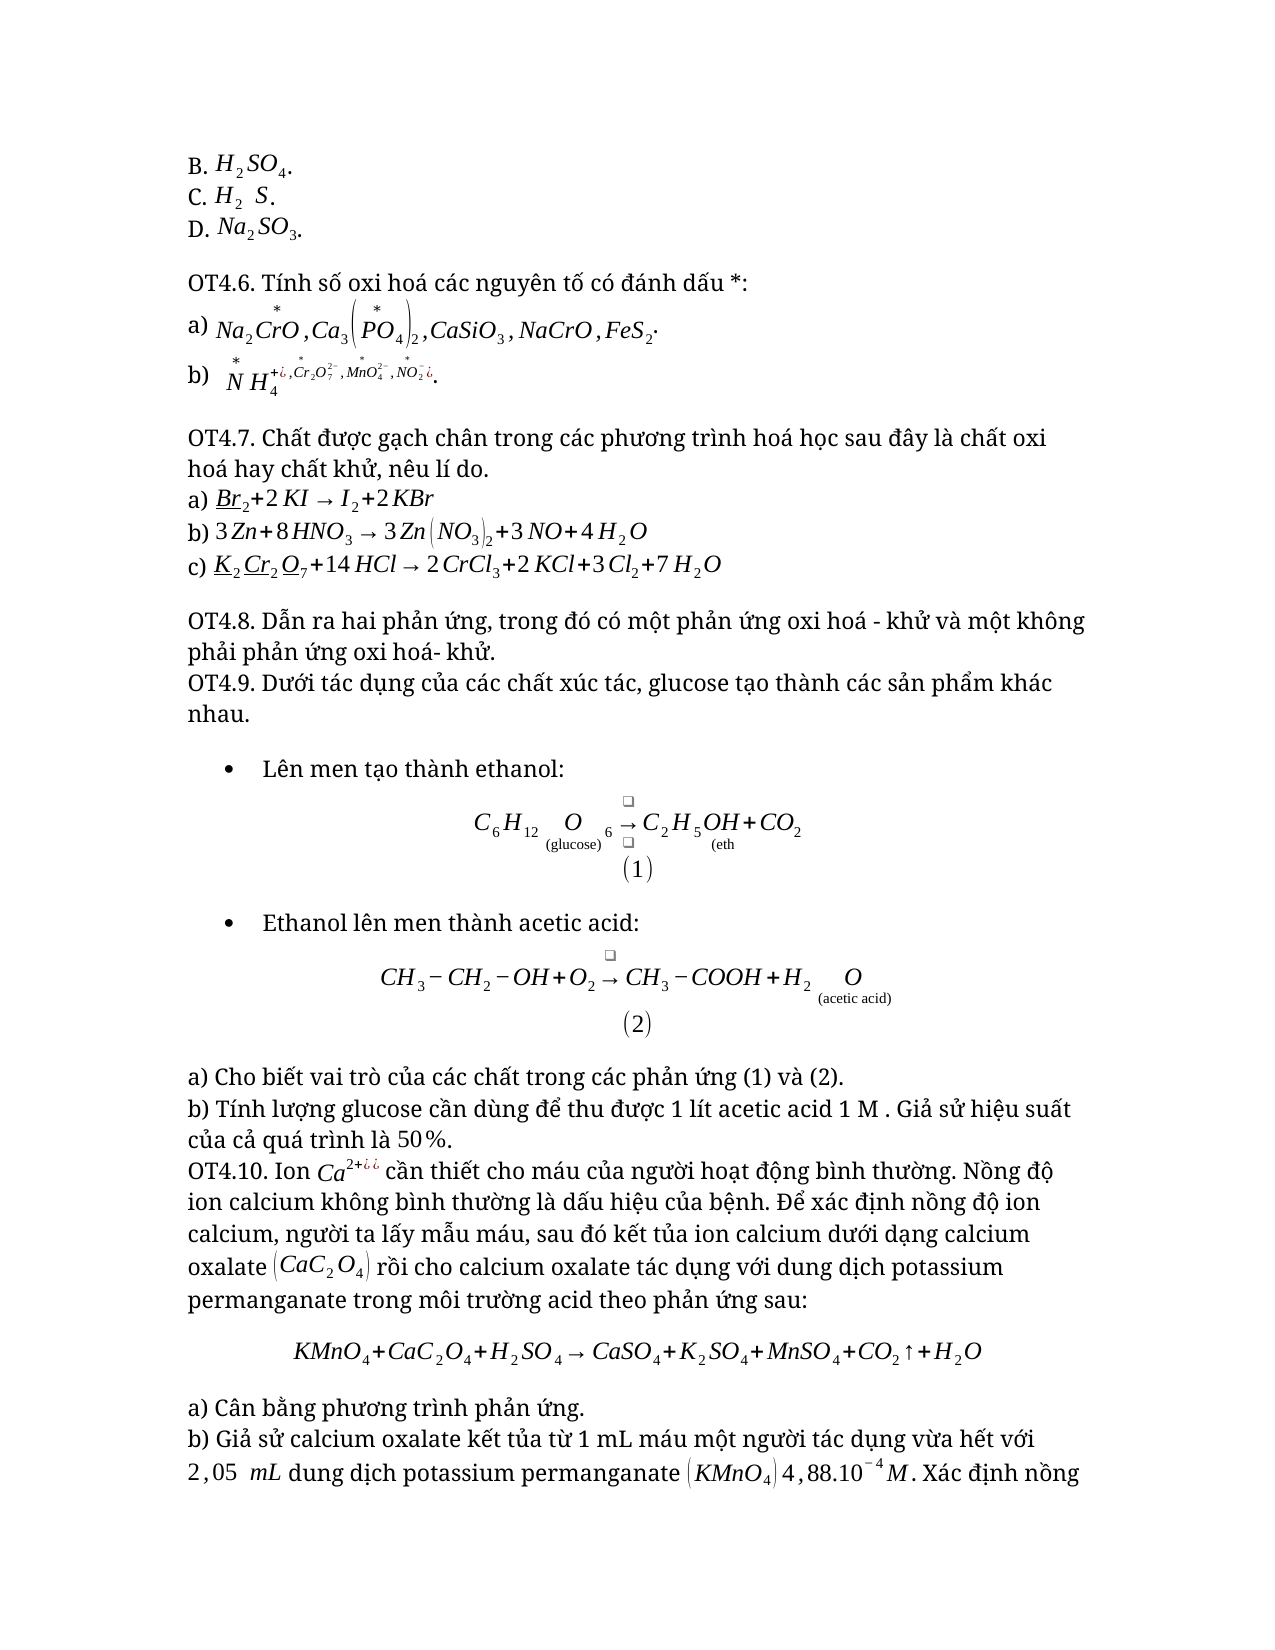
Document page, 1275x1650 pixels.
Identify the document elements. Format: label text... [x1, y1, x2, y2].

text OT4.8. Dẫn ra hai phản ứng, trong đó có một phản ứng oxi hoá - khử và một không phải phản ứng oxi hoá- khử. OT4.9. Dưới tác dụng của các chất xúc tác, glucose tạo thành các sản phẩm khác nhau. [187, 605, 1087, 730]
text a) Cho biết vai trò của các chất trong các phản ứng (1) và (2). b) Tính lượng glucose cần dùng để thu được 1 lít acetic acid 1 M . Giả sử hiệu suất của cả quá trình là . OT4.10. Ion cần thiết cho máu của người hoạt động bình thường. Nồng độ ion calcium không bình thường là dấu hiệu của bệnh. Để xác định nồng độ ion calcium, người ta lấy mẫu máu, sau đó kết tủa ion calcium dưới dạng calcium oxalate rồi cho calcium oxalate tác dụng với dung dịch potassium permanganate trong môi trường acid theo phản ứng sau: [187, 1061, 1087, 1315]
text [187, 150, 1087, 244]
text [187, 1392, 1087, 1491]
text OT4.7. Chất được gạch chân trong các phương trình hoá học sau đây là chất oxi hoá hay chất khử, nêu lí do. a) b) c) [187, 422, 1087, 582]
list Lên men tạo thành ethanol: [225, 753, 1087, 784]
text OT4.6. Tính số oxi hoá các nguyên tố có đánh dấu *: a) . b) . [187, 267, 1087, 399]
list Ethanol lên men thành acetic acid: [225, 907, 1087, 938]
